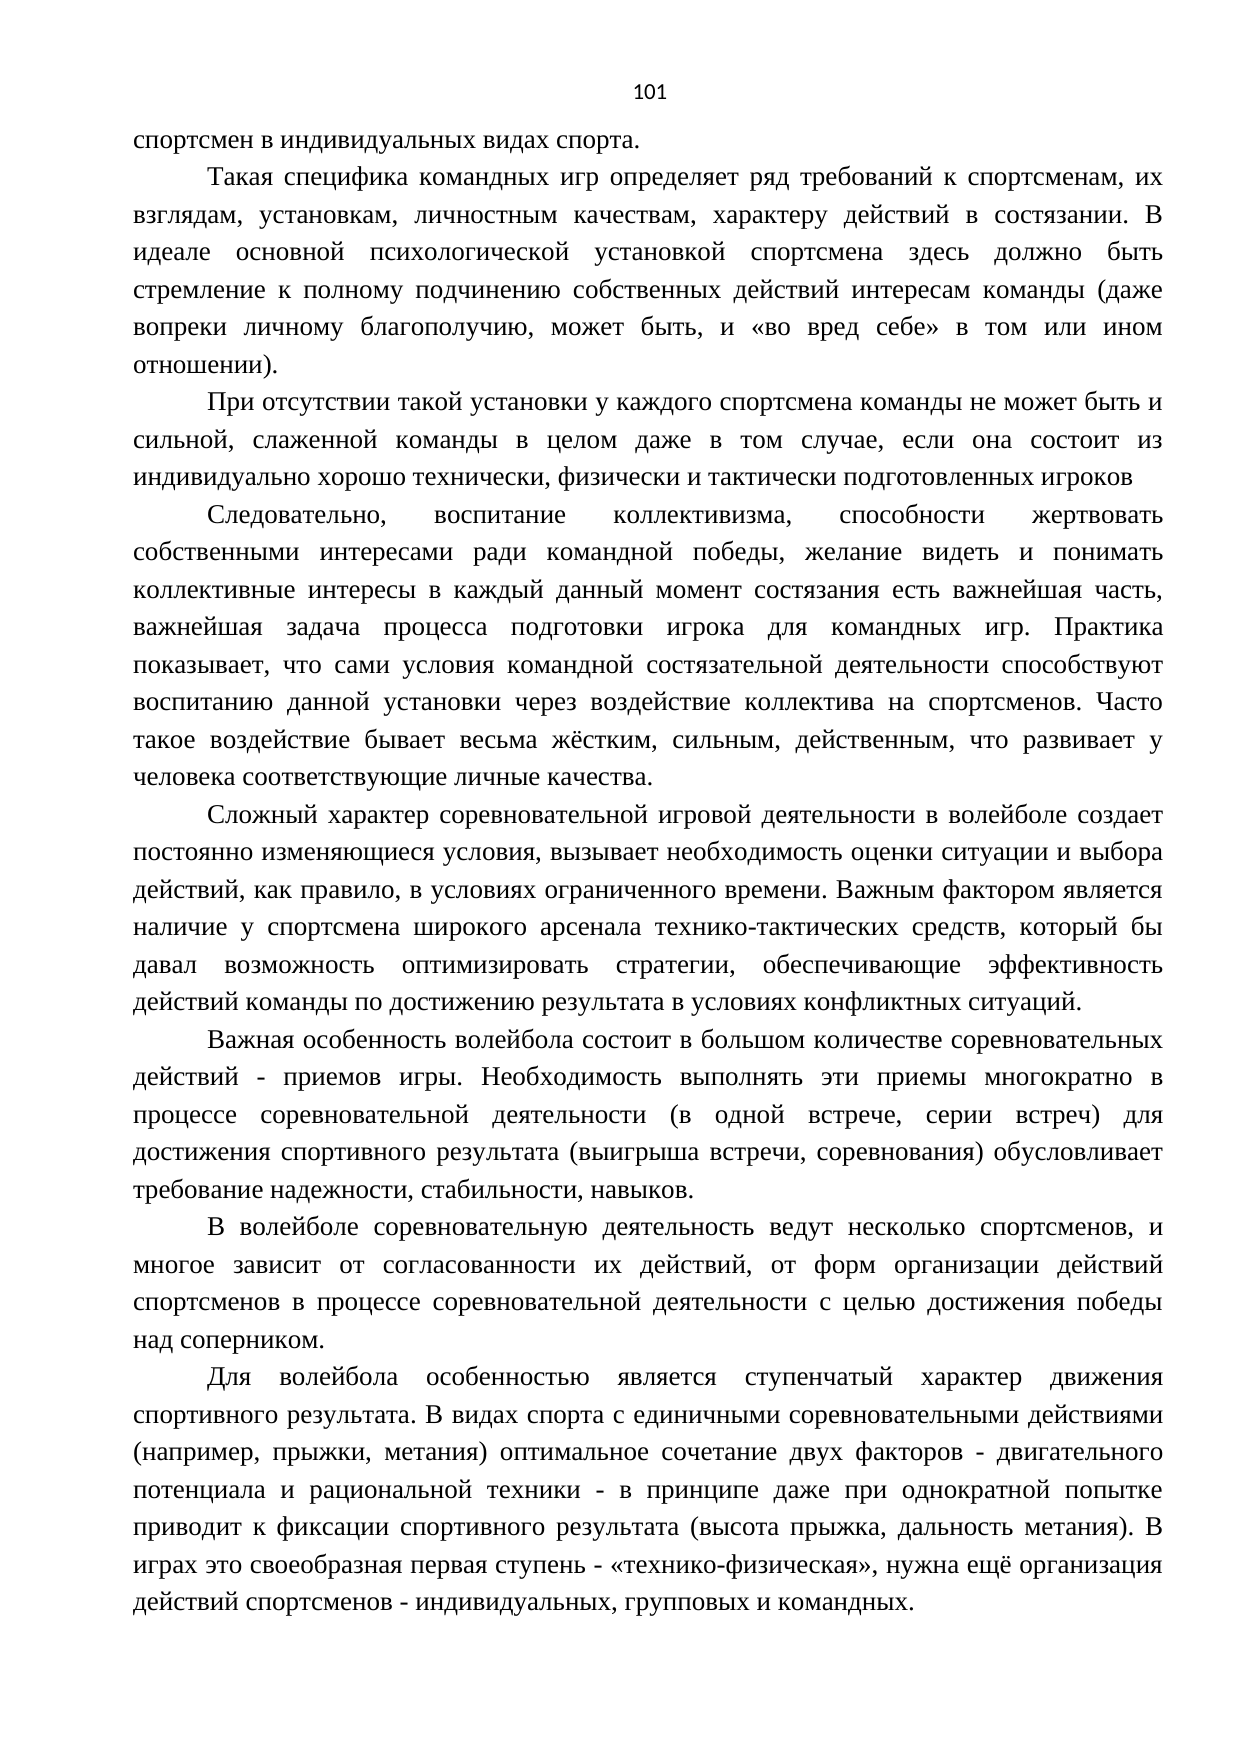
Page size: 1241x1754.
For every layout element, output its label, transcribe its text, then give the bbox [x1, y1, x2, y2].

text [133, 118, 1164, 156]
text Такая специфика командных игр определяет ряд требований к спортсменам, их взглядам, установкам, личностным качествам, характеру действий в состязании. В идеале основной психологической установкой спортсмена здесь должно быть стремление к полному подчинению собственных действий интересам команды (даже вопреки личному благополучию, может быть, и «во вред себе» в том или ином отношении). [133, 156, 1164, 381]
text В волейболе соревновательную деятельность ведут несколько спортсменов, и многое зависит от согласованности их действий, от форм организации действий спортсменов в процессе соревновательной деятельности с целью достижения победы над соперником. [133, 1206, 1164, 1356]
text Для волейбола особенностью является ступенчатый характер движения спортивного результата. В видах спорта с единичными соревновательными действиями (например, прыжки, метания) оптимальное сочетание двух факторов - двигательного потенциала и рациональной техники - в принципе даже при однократной попытке приводит к фиксации спортивного результата (высота прыжка, дальность метания). В играх это своеобразная первая ступень - «технико-физическая», нужна ещё организация действий спортсменов - индивидуальных, групповых и командных. [133, 1356, 1164, 1618]
text Следовательно, воспитание коллективизма, способности жертвовать собственными интересами ради командной победы, желание видеть и понимать коллективные интересы в каждый данный момент состязания есть важнейшая часть, важнейшая задача процесса подготовки игрока для командных игр. Практика показывает, что сами условия командной состязательной деятельности способствуют воспитанию данной установки через воздействие коллектива на спортсменов. Часто такое воздействие бывает весьма жёстким, сильным, действенным, что развивает у человека соответствующие личные качества. [133, 493, 1164, 793]
text Сложный характер соревновательной игровой деятельности в волейболе создает постоянно изменяющиеся условия, вызывает необходимость оценки ситуации и выбора действий, как правило, в условиях ограниченного времени. Важным фактором является наличие у спортсмена широкого арсенала технико-тактических средств, который бы давал возможность оптимизировать стратегии, обеспечивающие эффективность действий команды по достижению результата в условиях конфликтных ситуаций. [133, 793, 1164, 1018]
text Важная особенность волейбола состоит в большом количестве соревновательных действий - приемов игры. Необходимость выполнять эти приемы многократно в процессе соревновательной деятельности (в одной встрече, серии встреч) для достижения спортивного результата (выигрыша встречи, соревнования) обусловливает требование надежности, стабильности, навыков. [133, 1018, 1164, 1206]
text При отсутствии такой установки у каждого спортсмена команды не может быть и сильной, слаженной команды в целом даже в том случае, если она состоит из индивидуально хорошо технически, физически и тактически подготовленных игроков [133, 381, 1164, 493]
